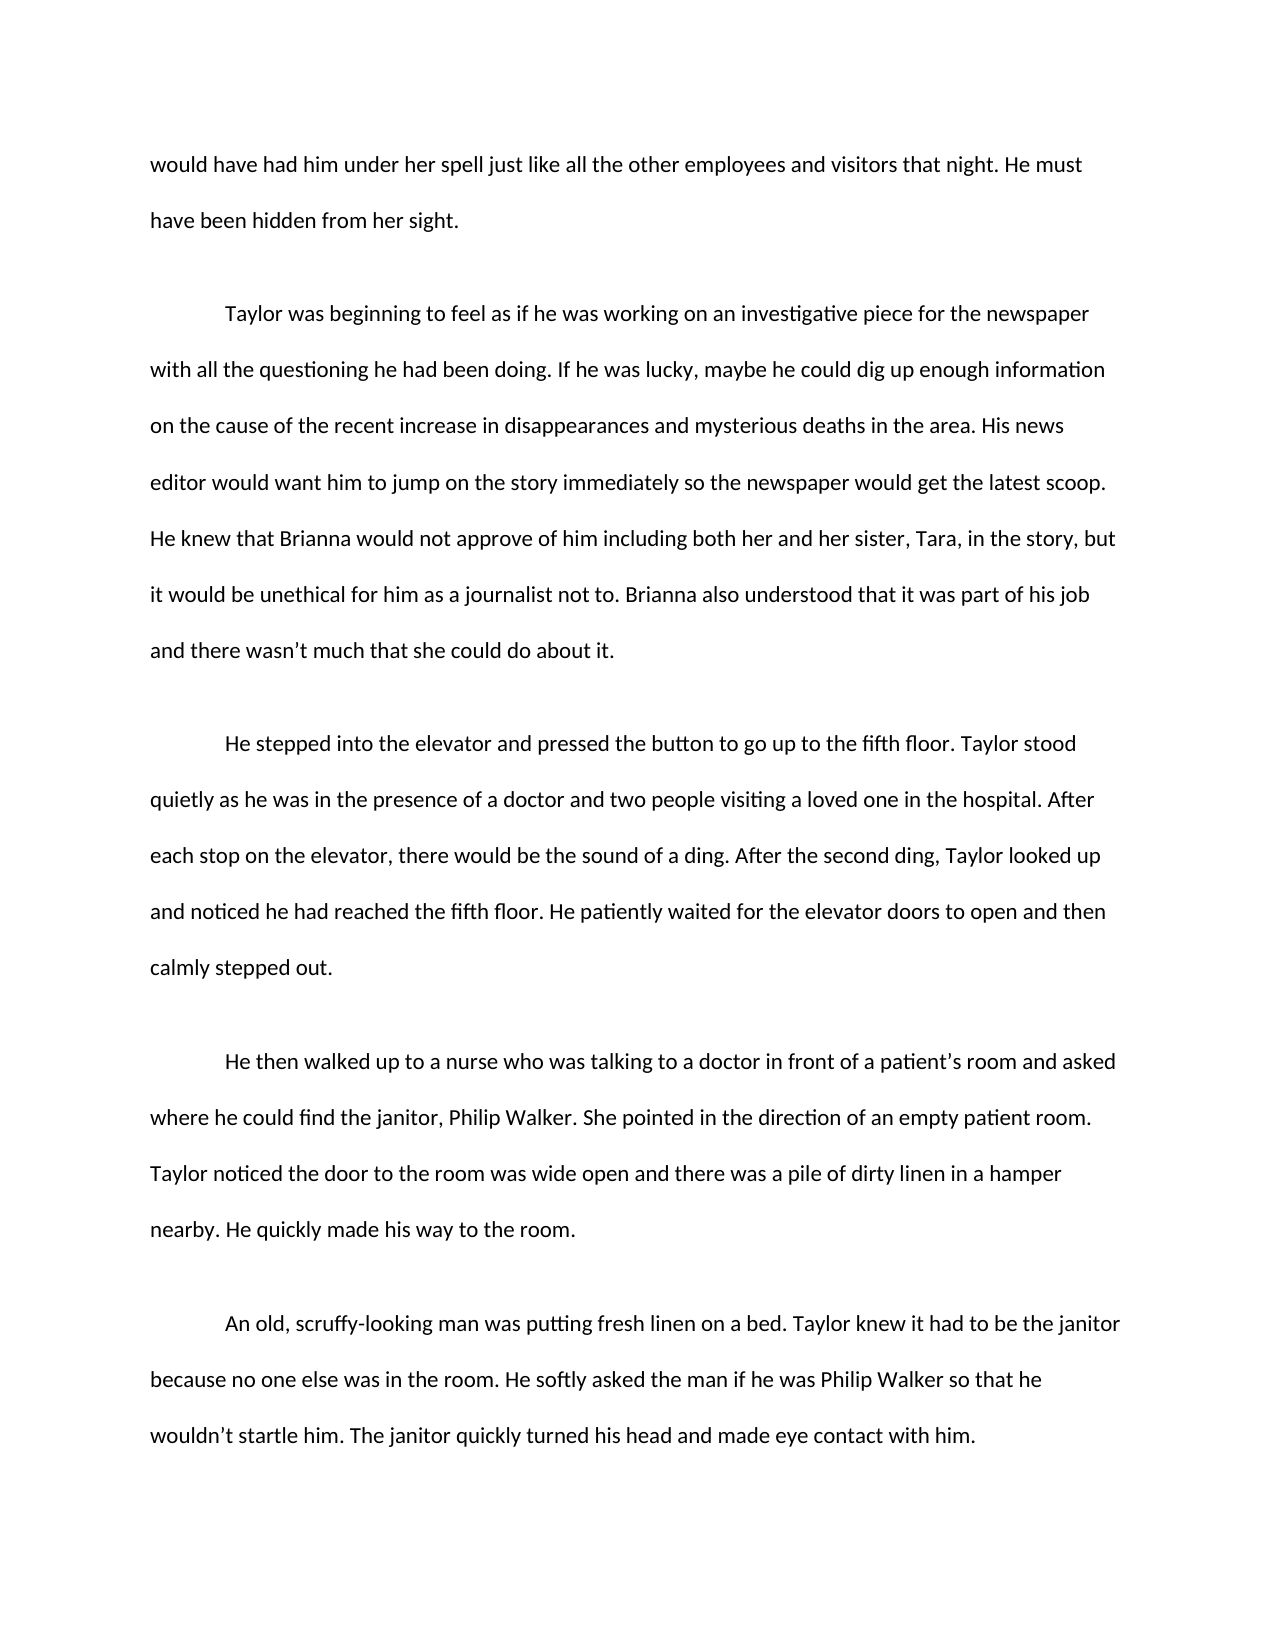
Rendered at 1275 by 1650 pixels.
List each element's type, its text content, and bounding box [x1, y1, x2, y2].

text He stepped into the elevator and pressed the button to go up to the fifth floor. Taylor stood quietly as he was in the presence of a doctor and two people visiting a loved one in the hospital. After each stop on the elevator, there would be the sound of a ding. After the second ding, Taylor looked up and noticed he had reached the fifth floor. He patiently waited for the elevator doors to open and then calmly stepped out. [150, 729, 1125, 982]
text An old, scruffy-looking man was putting fresh linen on a bed. Taylor knew it had to be the janitor because no one else was in the room. He softly asked the man if he was Philip Walker so that he wouldn’t startle him. The janitor quickly turned his head and made eye contact with him. [150, 1309, 1125, 1449]
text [150, 150, 1125, 234]
text He then walked up to a nurse who was talking to a doctor in front of a patient’s room and asked where he could find the janitor, Philip Walker. She pointed in the direction of an empty patient room. Taylor noticed the door to the room was wide open and there was a pile of dirty linen in a hamper nearby. He quickly made his way to the room. [150, 1047, 1125, 1243]
text Taylor was beginning to feel as if he was working on an investigative piece for the newspaper with all the questioning he had been doing. If he was lucky, maybe he could dig up enough information on the cause of the recent increase in disappearances and mysterious deaths in the area. His news editor would want him to jump on the story immediately so the newspaper would get the latest scoop. He knew that Brianna would not approve of him including both her and her sister, Tara, in the story, but it would be unethical for him as a journalist not to. Brianna also understood that it was part of his job and there wasn’t much that she could do about it. [150, 299, 1125, 664]
